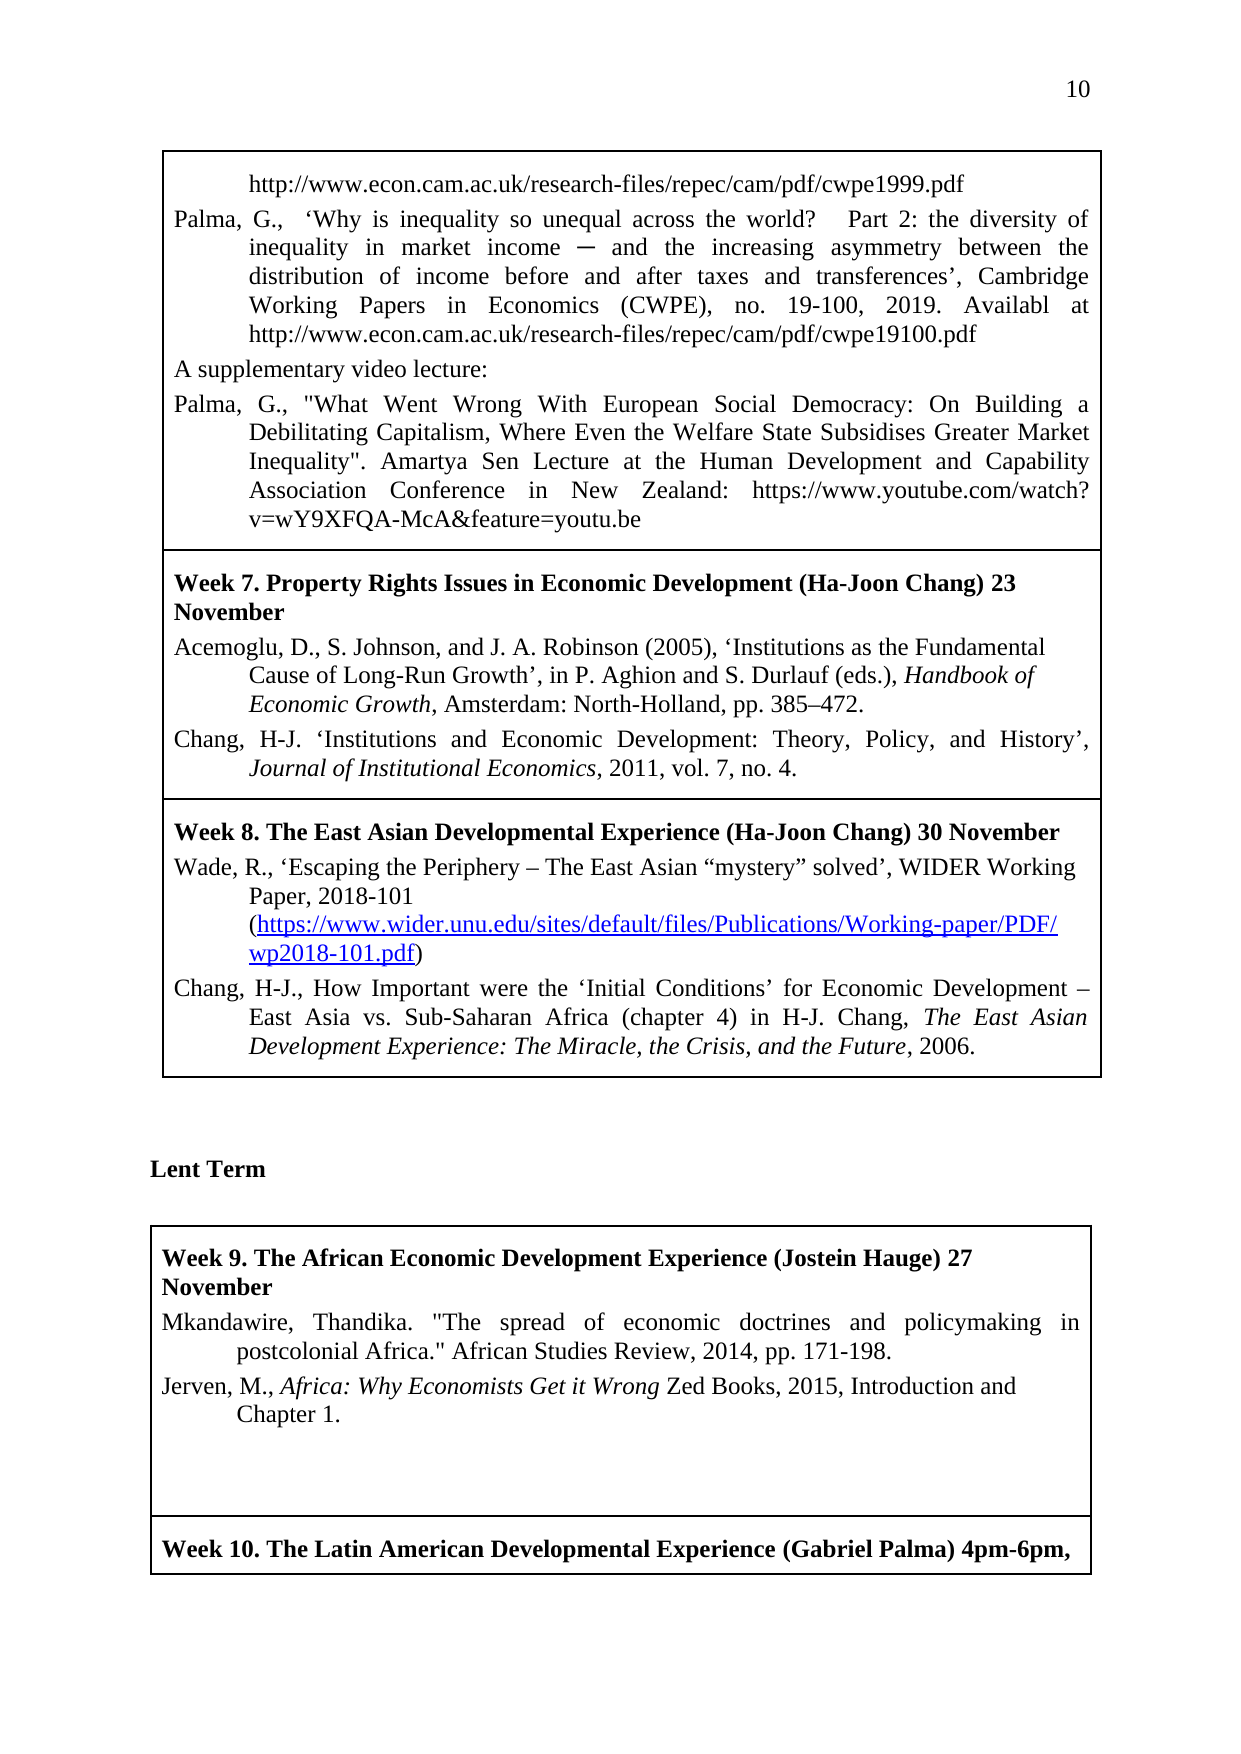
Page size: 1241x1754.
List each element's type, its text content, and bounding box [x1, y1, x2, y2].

text Lent Term [150, 1154, 1090, 1183]
table_header Week 9. The African Economic Development Experience (Jostein Hauge) 27 November Mkandawire, Thandika. "The spread of economic doctrines and policymaking in postcolonial Africa." African Studies Review, 2014, pp. 171-198. Jerven, M., Africa: Why Economists Get it Wrong Zed Books, 2015, Introduction and Chapter 1. [152, 1227, 1090, 1515]
table_cell Week 8. The East Asian Developmental Experience (Ha-Joon Chang) 30 November Wade, R., ‘Escaping the Periphery – The East Asian “mystery” solved’, WIDER Working Paper, 2018-101 (https://www.wider.unu.edu/sites/default/files/Publications/Working-paper/PDF/wp2018-101.pdf) Chang, H-J., How Important were the ‘Initial Conditions’ for Economic Development – East Asia vs. Sub-Saharan Africa (chapter 4) in H-J. Chang, The East Asian Development Experience: The Miracle, the Crisis, and the Future, 2006. [164, 800, 1100, 1076]
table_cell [152, 1517, 1090, 1573]
table_cell Week 7. Property Rights Issues in Economic Development (Ha-Joon Chang) 23 November Acemoglu, D., S. Johnson, and J. A. Robinson (2005), ‘Institutions as the Fundamental Cause of Long-Run Growth’, in P. Aghion and S. Durlauf (eds.), Handbook of Economic Growth, Amsterdam: North-Holland, pp. 385–472. Chang, H-J. ‘Institutions and Economic Development: Theory, Policy, and History’, Journal of Institutional Economics, 2011, vol. 7, no. 4. [164, 551, 1100, 798]
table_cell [164, 152, 1100, 549]
